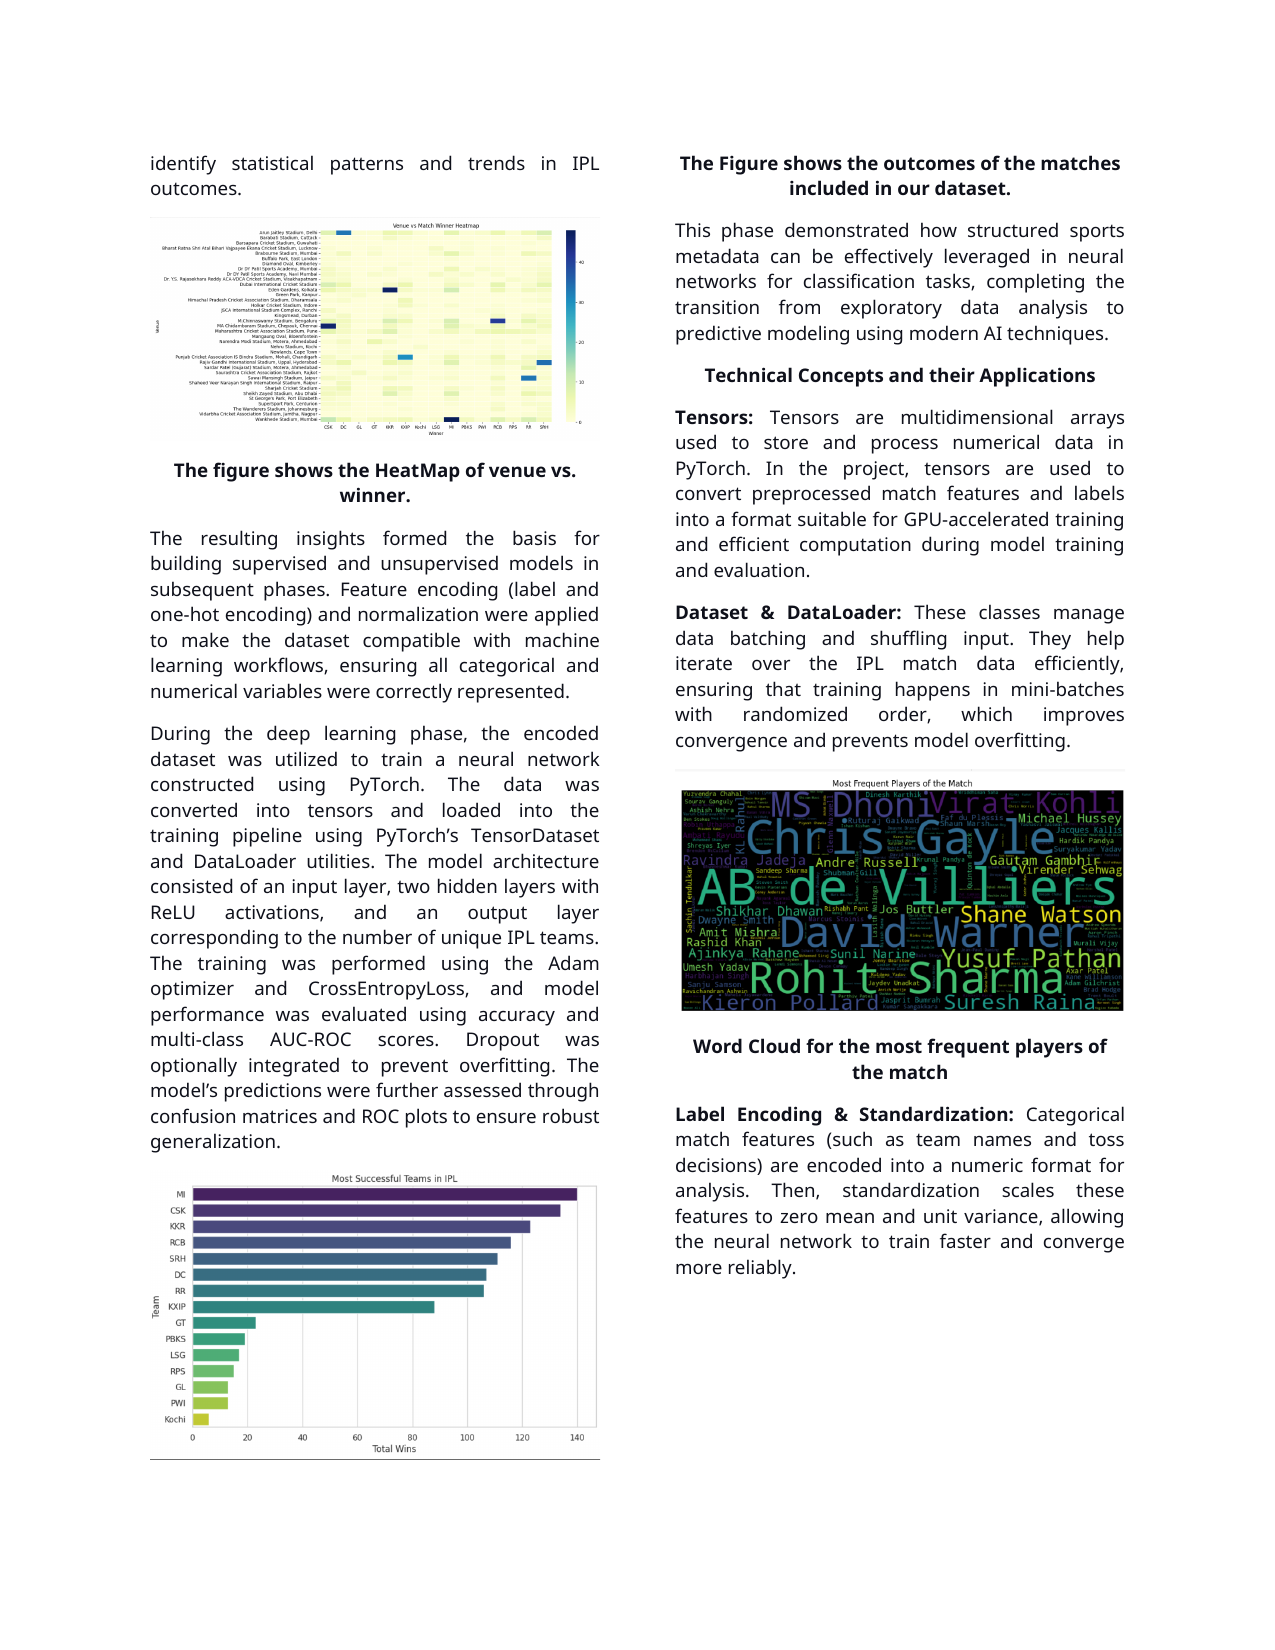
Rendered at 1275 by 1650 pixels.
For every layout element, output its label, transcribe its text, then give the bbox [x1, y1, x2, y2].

picture [150, 1170, 600, 1460]
text The figure shows the HeatMap of venue vs. winner. [150, 457, 600, 508]
text Label Encoding & Standardization: Categorical match features (such as team names and toss decisions) are encoded into a numeric format for analysis. Then, standardization scales these features to zero mean and unit variance, allowing the neural network to train faster and converge more reliably. [675, 1101, 1125, 1280]
picture [675, 769, 1125, 1017]
text The Figure shows the outcomes of the matches included in our dataset. [675, 150, 1125, 201]
text During the deep learning phase, the encoded dataset was utilized to train a neural network constructed using PyTorch. The data was converted into tensors and loaded into the training pipeline using PyTorch’s TensorDataset and DataLoader utilities. The model architecture consisted of an input layer, two hidden layers with ReLU activations, and an output layer corresponding to the number of unique IPL teams. The training was performed using the Adam optimizer and CrossEntropyLoss, and model performance was evaluated using accuracy and multi-class AUC-ROC scores. Dropout was optionally integrated to prevent overfitting. The model’s predictions were further assessed through confusion matrices and ROC plots to ensure robust generalization. [150, 720, 600, 1154]
text Dataset & DataLoader: These classes manage data batching and shuffling input. They help iterate over the IPL match data efficiently, ensuring that training happens in mini-batches with randomized order, which improves convergence and prevents model overfitting. [675, 599, 1125, 753]
text The resulting insights formed the basis for building supervised and unsupervised models in subsequent phases. Feature encoding (label and one-hot encoding) and normalization were applied to make the dataset compatible with machine learning workflows, ensuring all categorical and numerical variables were correctly represented. [150, 525, 600, 704]
picture [150, 217, 600, 441]
text Tensors: Tensors are multidimensional arrays used to store and process numerical data in PyTorch. In the project, tensors are used to convert preprocessed match features and labels into a format suitable for GPU-accelerated training and efficient computation during model training and evaluation. [675, 404, 1125, 583]
text Word Cloud for the most frequent players of the match [675, 1033, 1125, 1084]
text Technical Concepts and their Applications [675, 362, 1125, 387]
text This phase demonstrated how structured sports metadata can be effectively leveraged in neural networks for classification tasks, completing the transition from exploratory data analysis to predictive modeling using modern AI techniques. [675, 218, 1125, 345]
